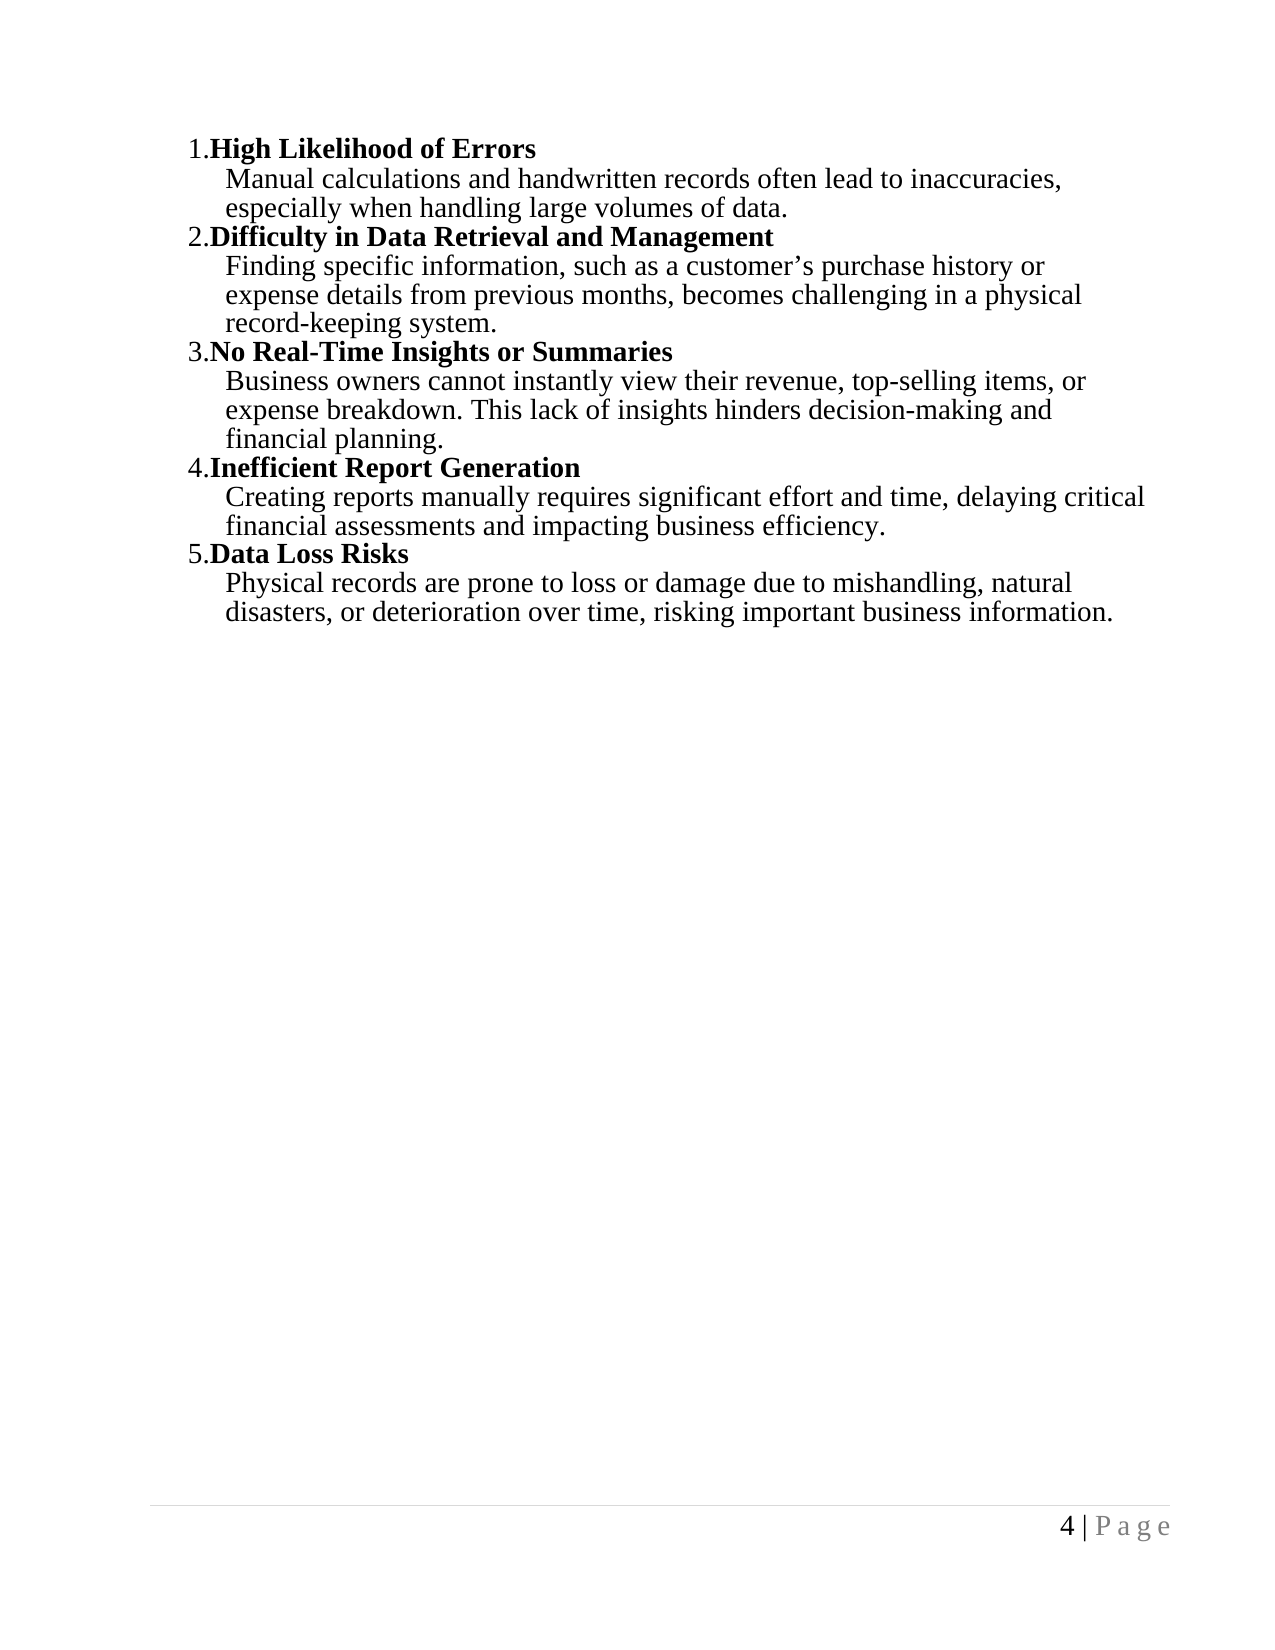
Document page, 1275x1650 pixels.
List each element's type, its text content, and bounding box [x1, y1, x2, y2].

text 1.High Likelihood of Errors Manual calculations and handwritten records often lead to inaccuracies, especially when handling large volumes of data. [188, 135, 1170, 224]
text 3.No Real-Time Insights or Summaries Business owners cannot instantly view their revenue, top-selling items, or expense breakdown. This lack of insights hinders decision-making and financial planning. [188, 339, 1110, 454]
text 4.Inefficient Report Generation Creating reports manually requires significant effort and time, delaying critical financial assessments and impacting business efficiency. [188, 454, 1170, 541]
text 5.Data Loss Risks Physical records are prone to loss or damage due to mishandling, natural disasters, or deterioration over time, risking important business information. [188, 541, 1140, 628]
text 2.Difficulty in Data Retrieval and Management Finding specific information, such as a customer’s purchase history or expense details from previous months, becomes challenging in a physical record-keeping system. [188, 224, 1140, 339]
